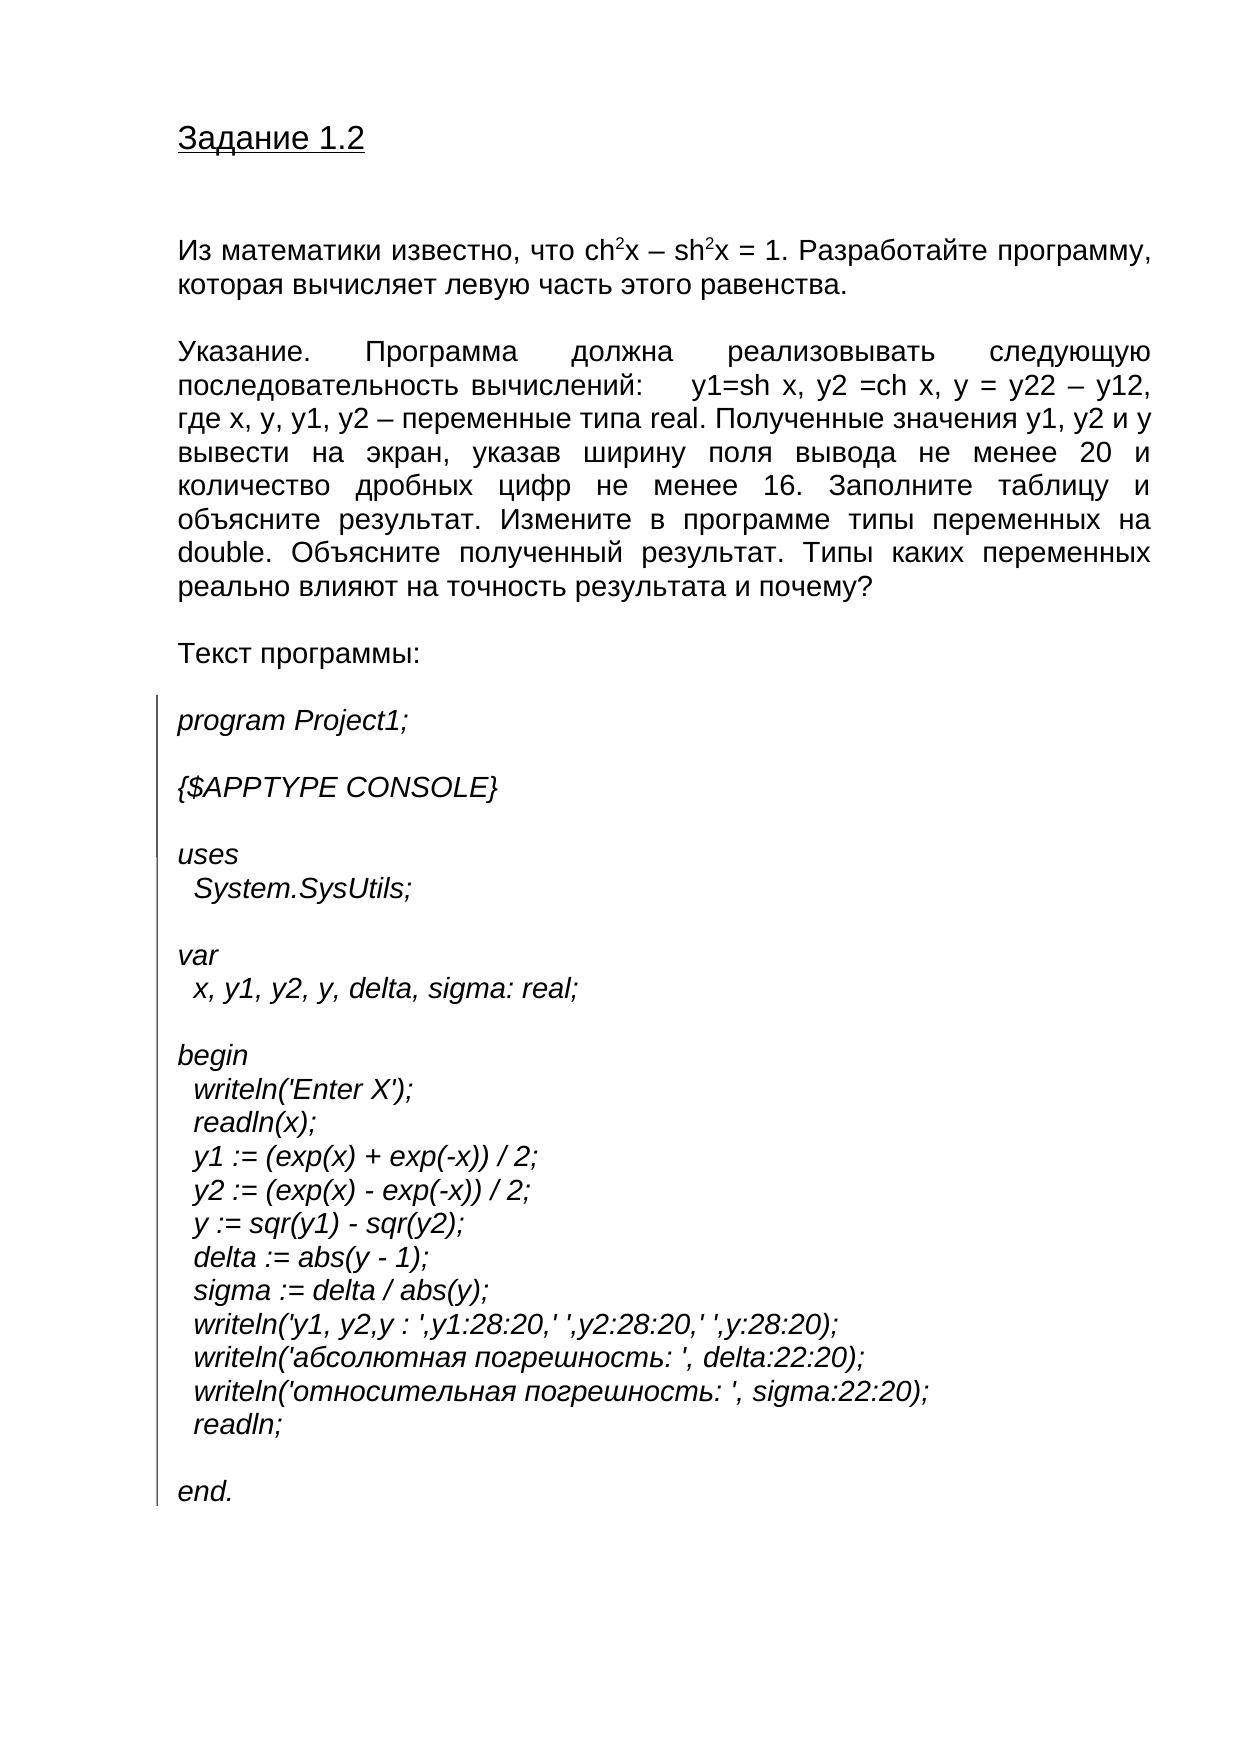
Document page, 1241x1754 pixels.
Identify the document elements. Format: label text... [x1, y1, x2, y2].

text x, y1, y2, y, delta, sigma: real; [177, 971, 1152, 1005]
text readln(x); [177, 1106, 1152, 1139]
text end. [177, 1474, 1152, 1508]
text var [177, 938, 1152, 971]
text {$APPTYPE CONSOLE} [177, 770, 1152, 804]
text writeln('абсолютная погрешность: ', delta:22:20); [177, 1340, 1152, 1374]
text y2 := (exp(x) - exp(-x)) / 2; [177, 1173, 1152, 1206]
text Из математики известно, что ch2x – sh2x = 1. Разработайте программy, которая вычисляет левую часть этого равенства. [177, 233, 1152, 301]
text writeln('Enter X'); [177, 1072, 1152, 1106]
text delta := abs(y - 1); [177, 1240, 1152, 1273]
text y1 := (exp(x) + exp(-x)) / 2; [177, 1139, 1152, 1173]
text writeln('y1, y2,y : ',y1:28:20,' ',y2:28:20,' ',y:28:20); [177, 1307, 1152, 1340]
text Задание 1.2 [177, 118, 1152, 157]
text y := sqr(y1) - sqr(y2); [177, 1206, 1152, 1240]
text sigma := delta / abs(y); [177, 1273, 1152, 1307]
text begin [177, 1038, 1152, 1072]
text System.SysUtils; [177, 871, 1152, 904]
text Указание. Программа должна реализовывать следующую последовательность вычислений: y1=sh x, y2 =ch x, y = y22 – y12, где x, y, y1, y2 – переменные типа real. Полученные значения y1, y2 и y вывести на экран, указав ширину поля вывода не менее 20 и количество дробных цифр не менее 16. Заполните таблицу и объясните результат. Измените в программе типы переменных на double. Объясните полученный результат. Типы каких переменных реально влияют на точность результата и почему? [177, 334, 1152, 602]
text uses [177, 837, 1152, 871]
text readln; [177, 1407, 1152, 1441]
text writeln('относительная погрешность: ', sigma:22:20); [177, 1374, 1152, 1407]
text Текст программы: [177, 636, 1152, 669]
text program Project1; [177, 703, 1152, 737]
